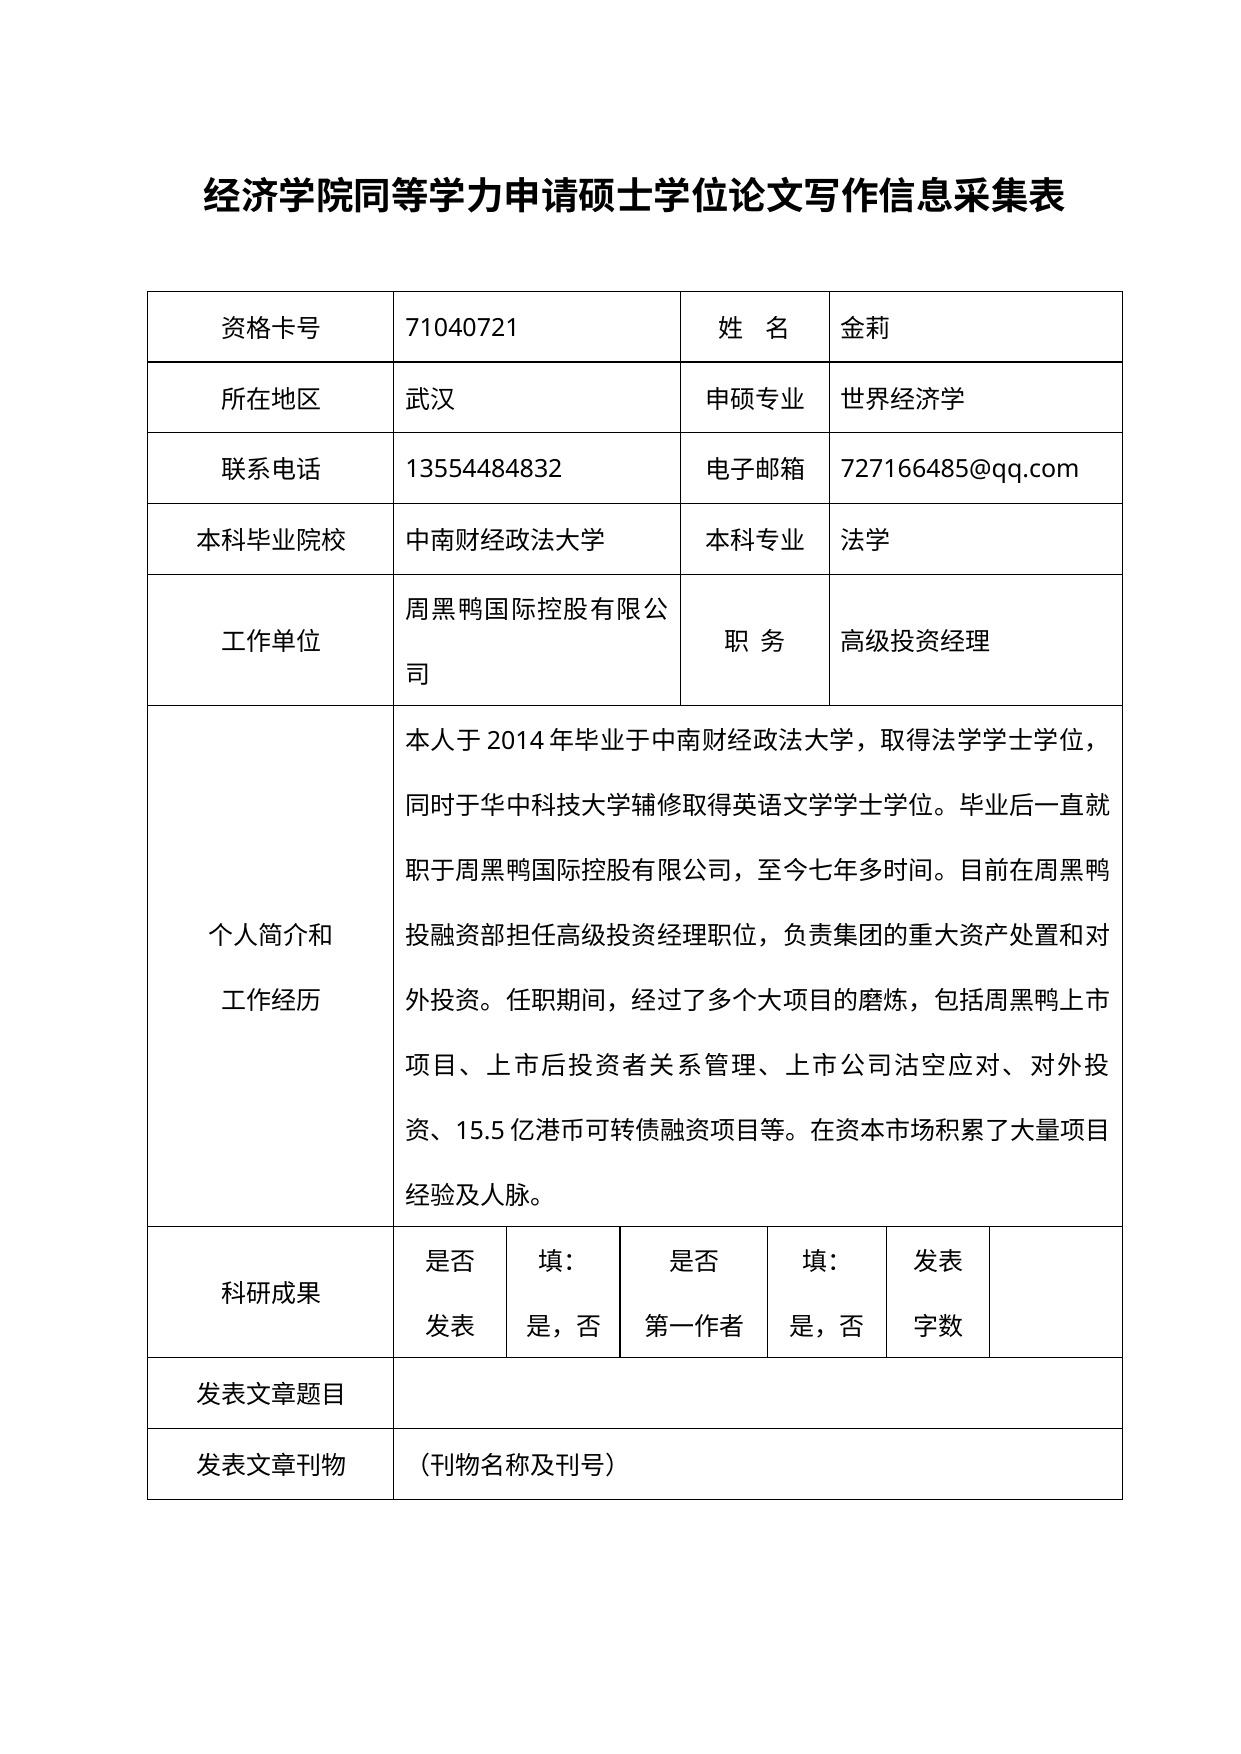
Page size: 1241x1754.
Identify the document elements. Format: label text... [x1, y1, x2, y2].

table_cell [394, 1358, 1122, 1428]
table_header 姓 名 [681, 292, 829, 361]
table_cell 职 务 [681, 575, 829, 705]
table_cell 填：是，否 [768, 1227, 886, 1357]
table_cell 本科专业 [681, 504, 829, 574]
table_cell 周黑鸭国际控股有限公司 [394, 575, 680, 705]
table_cell 727166485@qq.com [830, 433, 1122, 503]
table_cell 所在地区 [148, 363, 393, 432]
table_cell （刊物名称及刊号） [394, 1429, 1122, 1499]
table_cell 中南财经政法大学 [394, 504, 680, 574]
table_header 金莉 [830, 292, 1122, 361]
table_cell 发表文章刊物 [148, 1429, 393, 1499]
table_cell 13554484832 [394, 433, 680, 503]
table_cell 发表 字数 [887, 1227, 989, 1357]
table_cell [990, 1227, 1122, 1357]
table_cell 高级投资经理 [830, 575, 1122, 705]
table_header 资格卡号 [148, 292, 393, 361]
table_header 71040721 [394, 292, 680, 361]
table_cell 武汉 [394, 363, 680, 432]
table_cell 本人于2014年毕业于中南财经政法大学，取得法学学士学位，同时于华中科技大学辅修取得英语文学学士学位。毕业后一直就职于周黑鸭国际控股有限公司，至今七年多时间。目前在周黑鸭投融资部担任高级投资经理职位，负责集团的重大资产处置和对外投资。任职期间，经过了多个大项目的磨炼，包括周黑鸭上市项目、上市后投资者关系管理、上市公司沽空应对、对外投资、15.5亿港币可转债融资项目等。在资本市场积累了大量项目经验及人脉。 [394, 706, 1122, 1226]
table_cell 科研成果 [148, 1227, 393, 1357]
table_cell 填：是，否 [507, 1227, 619, 1357]
table_cell 本科毕业院校 [148, 504, 393, 574]
text 经济学院同等学力申请硕士学位论文写作信息采集表 [148, 161, 1122, 226]
table_cell 是否 发表 [394, 1227, 506, 1357]
table_cell 发表文章题目 [148, 1358, 393, 1428]
table_cell 电子邮箱 [681, 433, 829, 503]
table_cell 联系电话 [148, 433, 393, 503]
table_cell 个人简介和 工作经历 [148, 706, 393, 1226]
table_cell 法学 [830, 504, 1122, 574]
table_cell 是否 第一作者 [621, 1227, 767, 1357]
table_cell 工作单位 [148, 575, 393, 705]
table_cell 申硕专业 [681, 363, 829, 432]
table_cell 世界经济学 [830, 363, 1122, 432]
